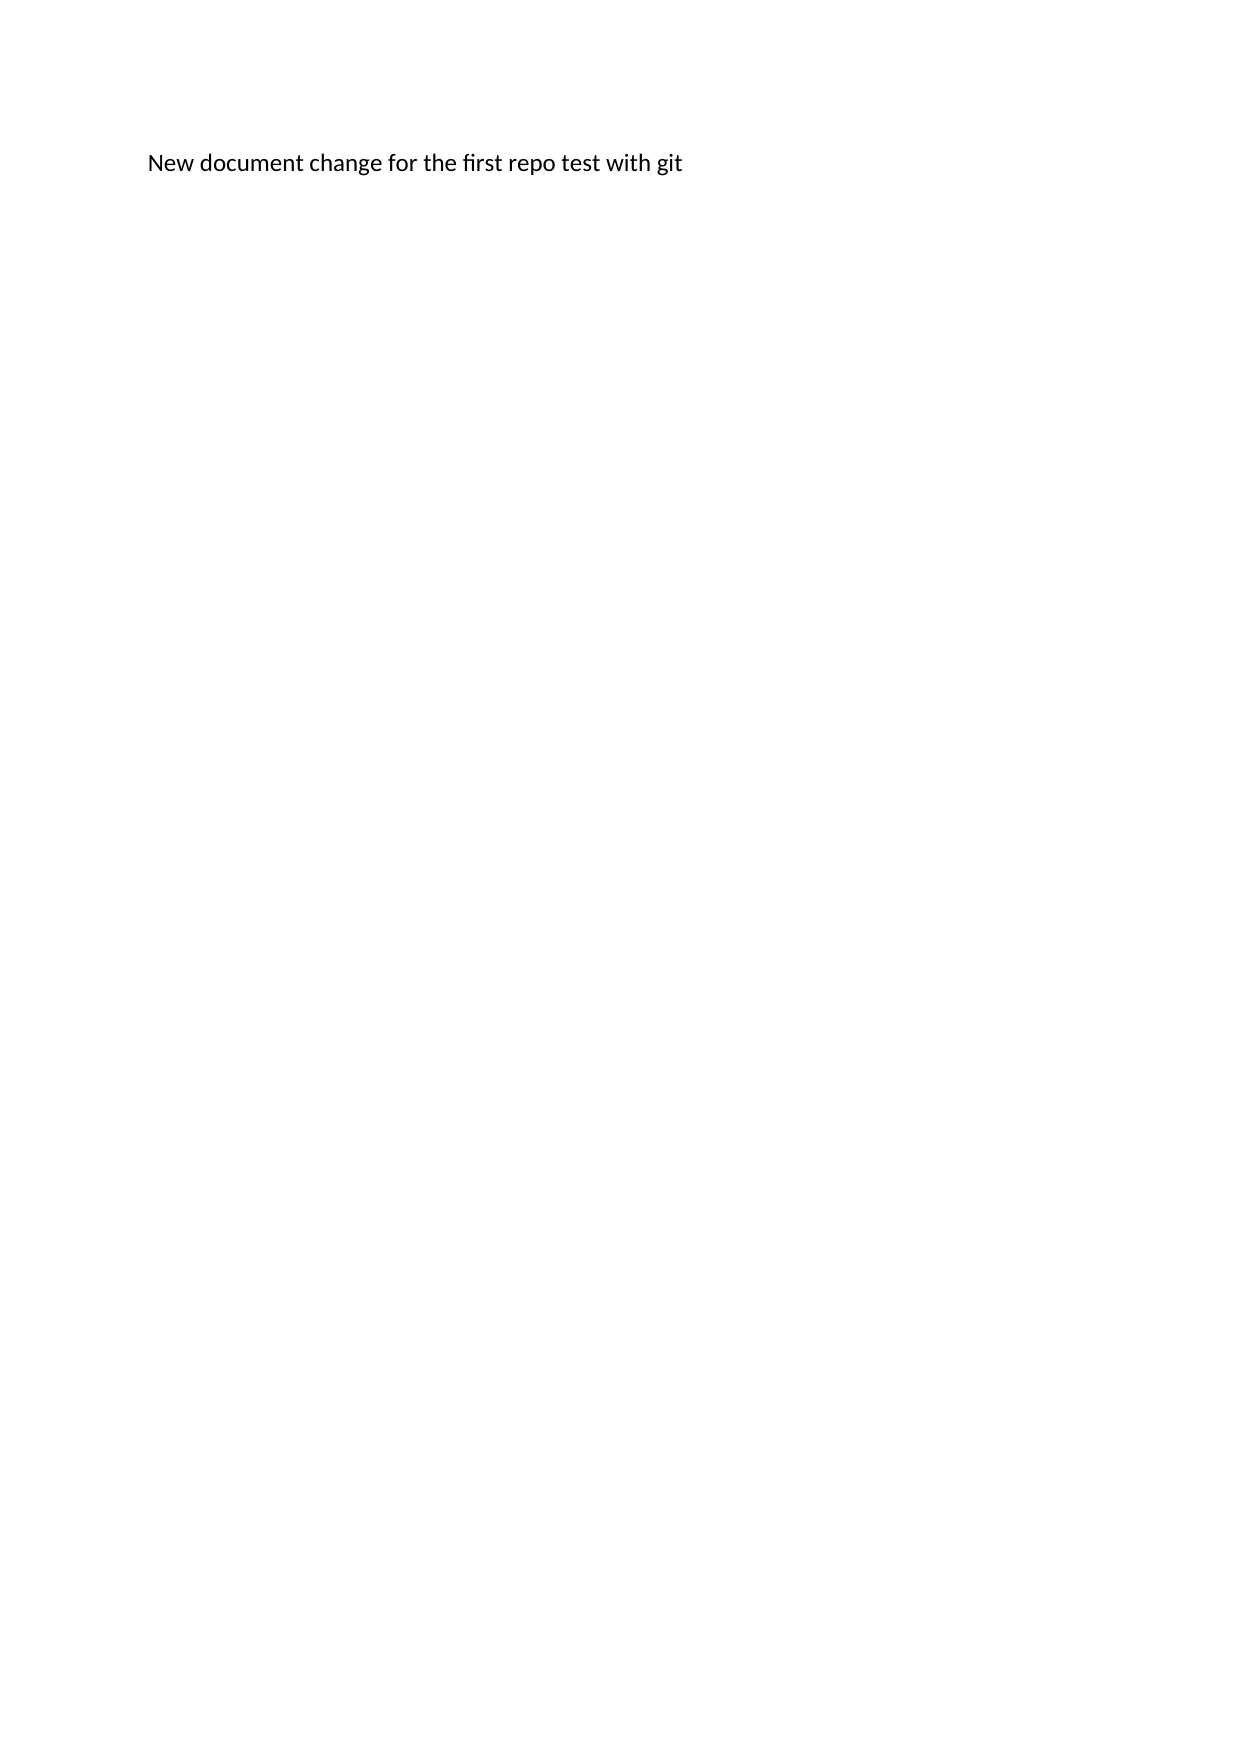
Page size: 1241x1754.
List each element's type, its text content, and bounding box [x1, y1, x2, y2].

text New document change for the first repo test with git [148, 148, 1093, 178]
